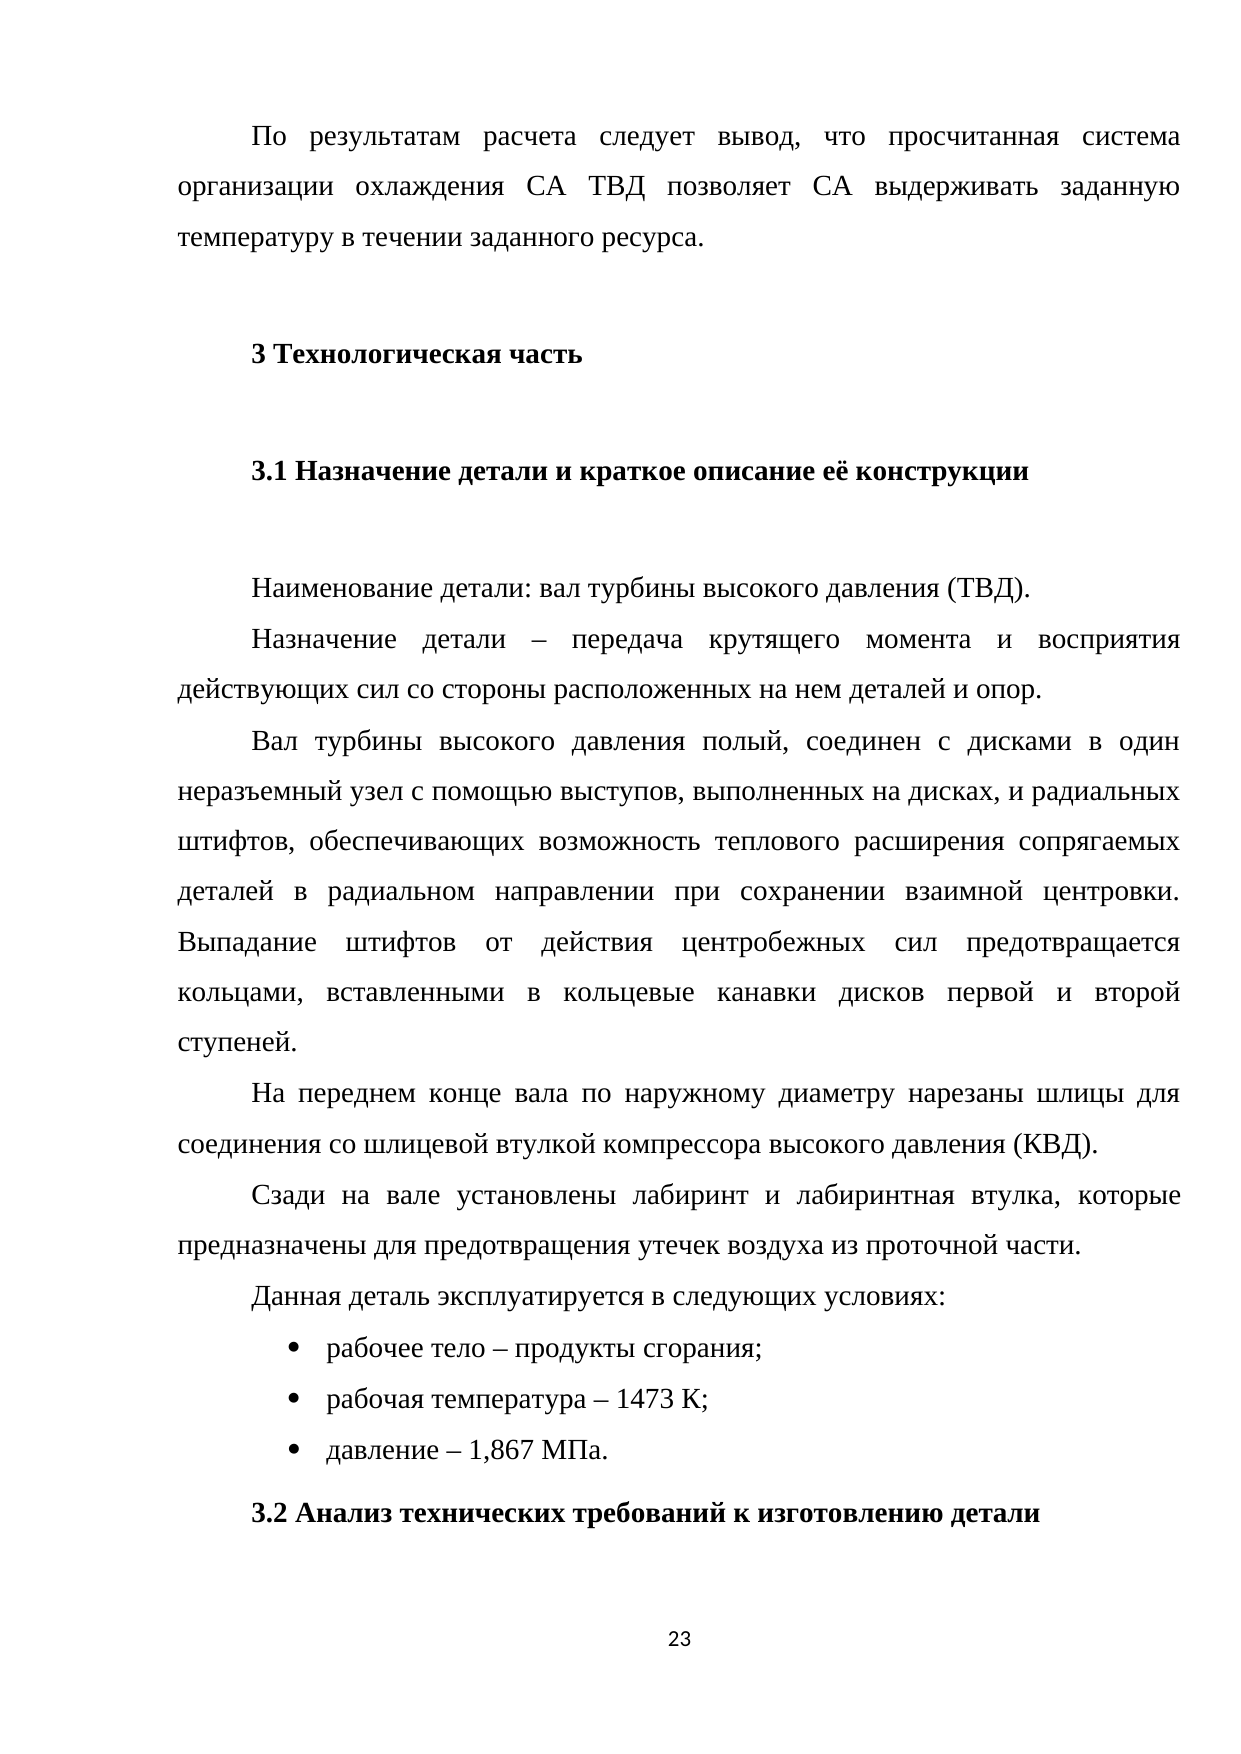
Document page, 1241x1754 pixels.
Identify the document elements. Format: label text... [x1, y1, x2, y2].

subtitle 3.2 Анализ технических требований к изготовлению детали [177, 1495, 1181, 1529]
list давление – 1,867 МПа. [289, 1432, 1181, 1466]
text Наименование детали: вал турбины высокого давления (ТВД). [177, 570, 1181, 603]
text На переднем конце вала по наружному диаметру нарезаны шлицы для соединения со шлицевой втулкой компрессора высокого давления (КВД). [177, 1076, 1181, 1159]
text Вал турбины высокого давления полый, соединен с дисками в один неразъемный узел с помощью выступов, выполненных на дисках, и радиальных штифтов, обеспечивающих возможность теплового расширения сопрягаемых деталей в радиальном направлении при сохранении взаимной центровки. Выпадание штифтов от действия центробежных сил предотвращается кольцами, вставленными в кольцевые канавки дисков первой и второй ступеней. [177, 723, 1181, 1058]
subtitle 3.1 Назначение детали и краткое описание её конструкции [177, 453, 1181, 487]
subtitle 3 Технологическая часть [177, 336, 1181, 369]
list рабочее тело – продукты сгорания; [288, 1330, 1181, 1363]
text Сзади на вале установлены лабиринт и лабиринтная втулка, которые предназначены для предотвращения утечек воздуха из проточной части. [177, 1177, 1181, 1261]
list рабочая температура – 1473 К; [288, 1381, 1181, 1414]
text Данная деталь эксплуатируется в следующих условиях: [177, 1278, 1181, 1312]
text Назначение детали – передача крутящего момента и восприятия действующих сил со стороны расположенных на нем деталей и опор. [177, 621, 1181, 705]
text По результатам расчета следует вывод, что просчитанная система организации охлаждения СА ТВД позволяет СА выдерживать заданную температуру в течении заданного ресурса. [177, 118, 1181, 252]
